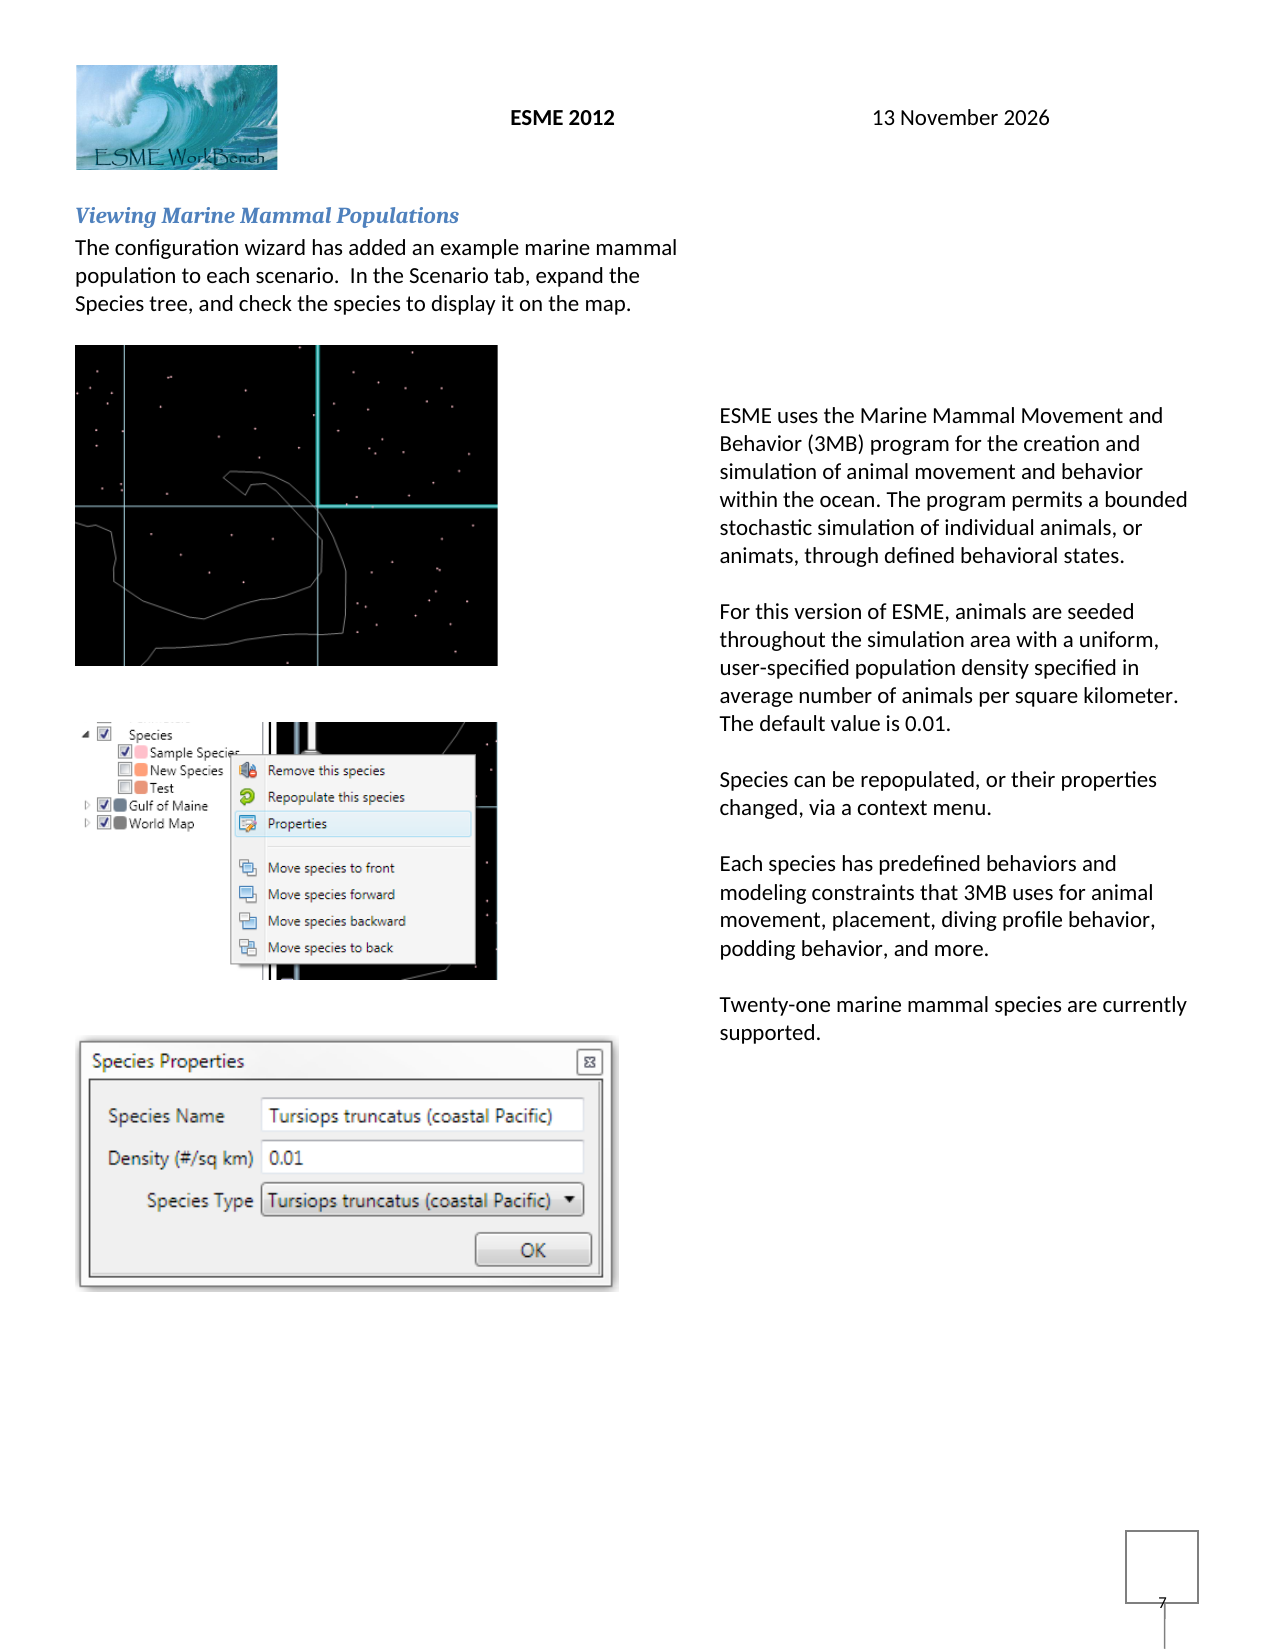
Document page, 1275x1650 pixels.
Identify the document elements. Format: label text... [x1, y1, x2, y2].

picture [76, 65, 278, 170]
subtitle Viewing Marine Mammal Populations [75, 203, 1200, 229]
picture [75, 722, 498, 980]
table_cell [64, 1008, 708, 1292]
table_header ESME uses the Marine Mammal Movement and Behavior (3MB) program for the creation and simulation of animal movement and behavior within the ocean. The program permits a bounded stochastic simulation of individual animals, or animats, through defined behavioral states. For this version of ESME, animals are seeded throughout the simulation area with a uniform, user-specified population density specified in average number of animals per square kilometer. The default value is 0.01. Species can be repopulated, or their properties changed, via a context menu. Each species has predefined behaviors and modeling constraints that 3MB uses for animal movement, placement, diving profile behavior, podding behavior, and more. Twenty-one marine mammal species are currently supported. [708, 233, 1211, 1292]
picture [75, 1035, 619, 1292]
picture [75, 345, 498, 666]
table_header The configuration wizard has added an example marine mammal population to each scenario. In the Scenario tab, expand the Species tree, and check the species to display it on the map. [64, 233, 708, 666]
table_cell [64, 666, 708, 1008]
